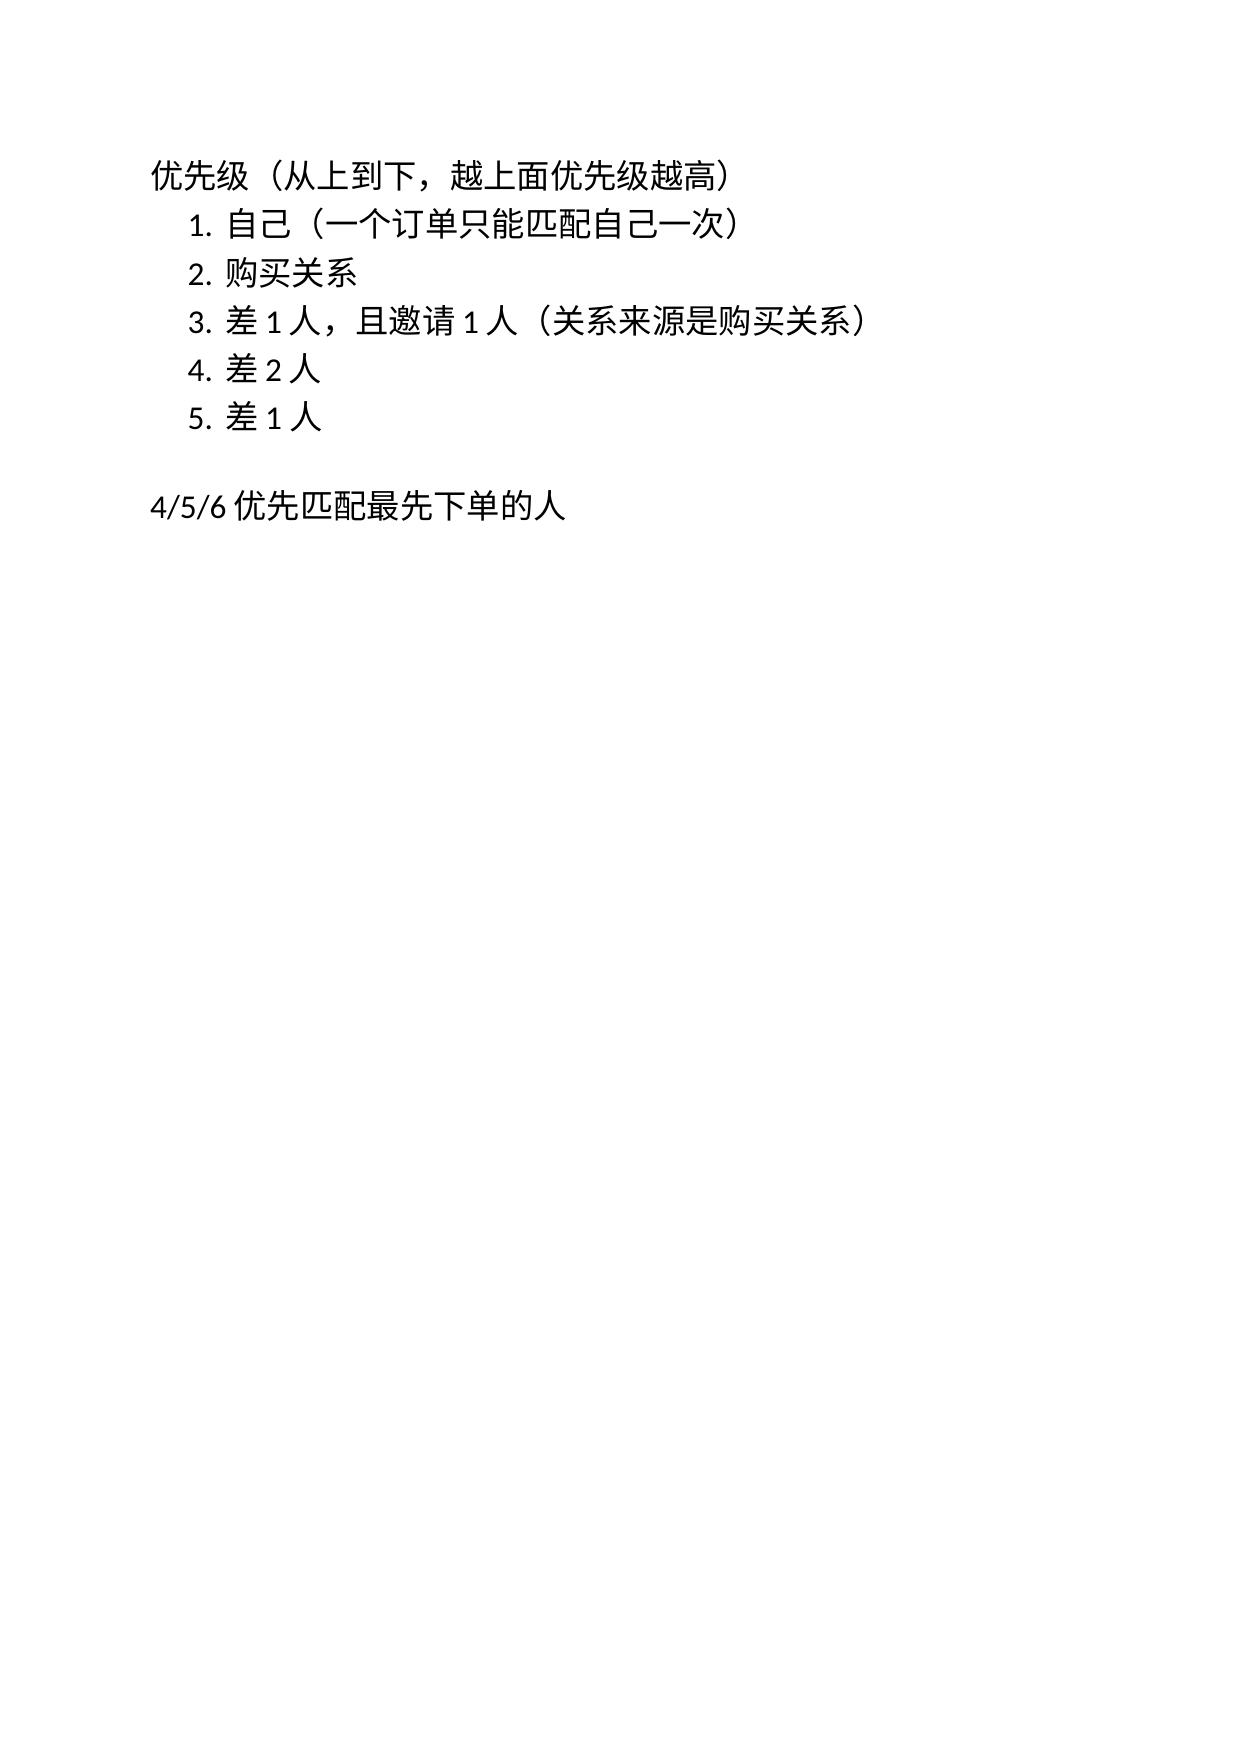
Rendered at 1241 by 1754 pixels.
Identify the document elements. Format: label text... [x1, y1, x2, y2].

list 自己（一个订单只能匹配自己一次） [187, 198, 1090, 246]
list 购买关系 [187, 246, 1090, 295]
text 4/5/6优先匹配最先下单的人 [150, 480, 1090, 528]
list 差1人，且邀请1人（关系来源是购买关系） [187, 295, 1090, 343]
list 差1 人 [187, 391, 1090, 439]
text 优先级（从上到下，越上面优先级越高） [150, 150, 1090, 198]
list 差2人 [187, 343, 1090, 391]
